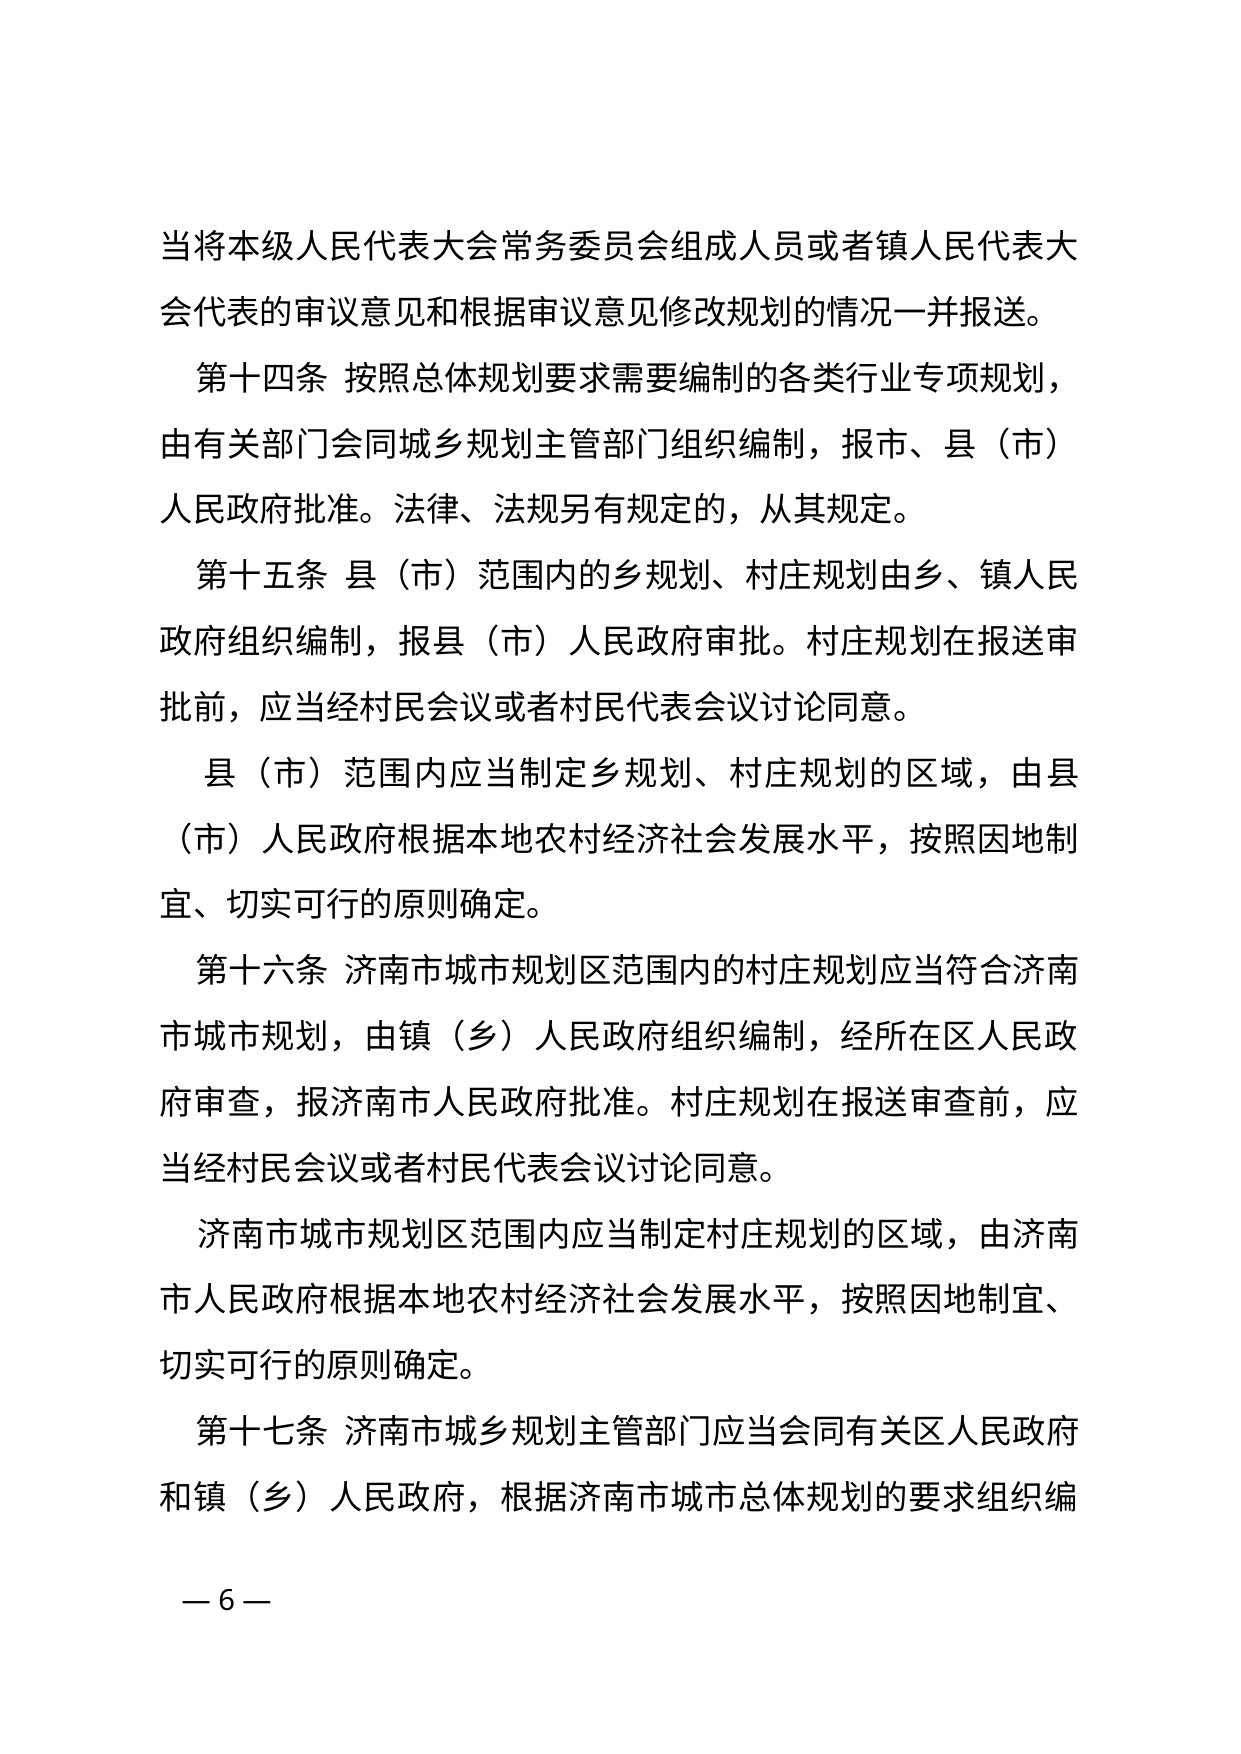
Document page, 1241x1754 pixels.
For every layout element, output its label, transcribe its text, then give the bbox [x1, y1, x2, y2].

text 县（市）范围内应当制定乡规划、村庄规划的区域，由县（市）人民政府根据本地农村经济社会发展水平，按照因地制宜、切实可行的原则确定。 [159, 738, 1081, 935]
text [159, 1396, 1081, 1528]
text 济南市城市规划区范围内应当制定村庄规划的区域，由济南市人民政府根据本地农村经济社会发展水平，按照因地制宜、切实可行的原则确定。 [159, 1198, 1081, 1396]
text 第十六条 济南市城市规划区范围内的村庄规划应当符合济南市城市规划，由镇（乡）人民政府组织编制，经所在区人民政府审查，报济南市人民政府批准。村庄规划在报送审查前，应当经村民会议或者村民代表会议讨论同意。 [159, 935, 1081, 1198]
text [159, 211, 1081, 343]
text 第十五条 县（市）范围内的乡规划、村庄规划由乡、镇人民政府组织编制，报县（市）人民政府审批。村庄规划在报送审批前，应当经村民会议或者村民代表会议讨论同意。 [159, 540, 1081, 738]
text 第十四条 按照总体规划要求需要编制的各类行业专项规划，由有关部门会同城乡规划主管部门组织编制，报市、县（市）人民政府批准。法律、法规另有规定的，从其规定。 [159, 343, 1081, 540]
